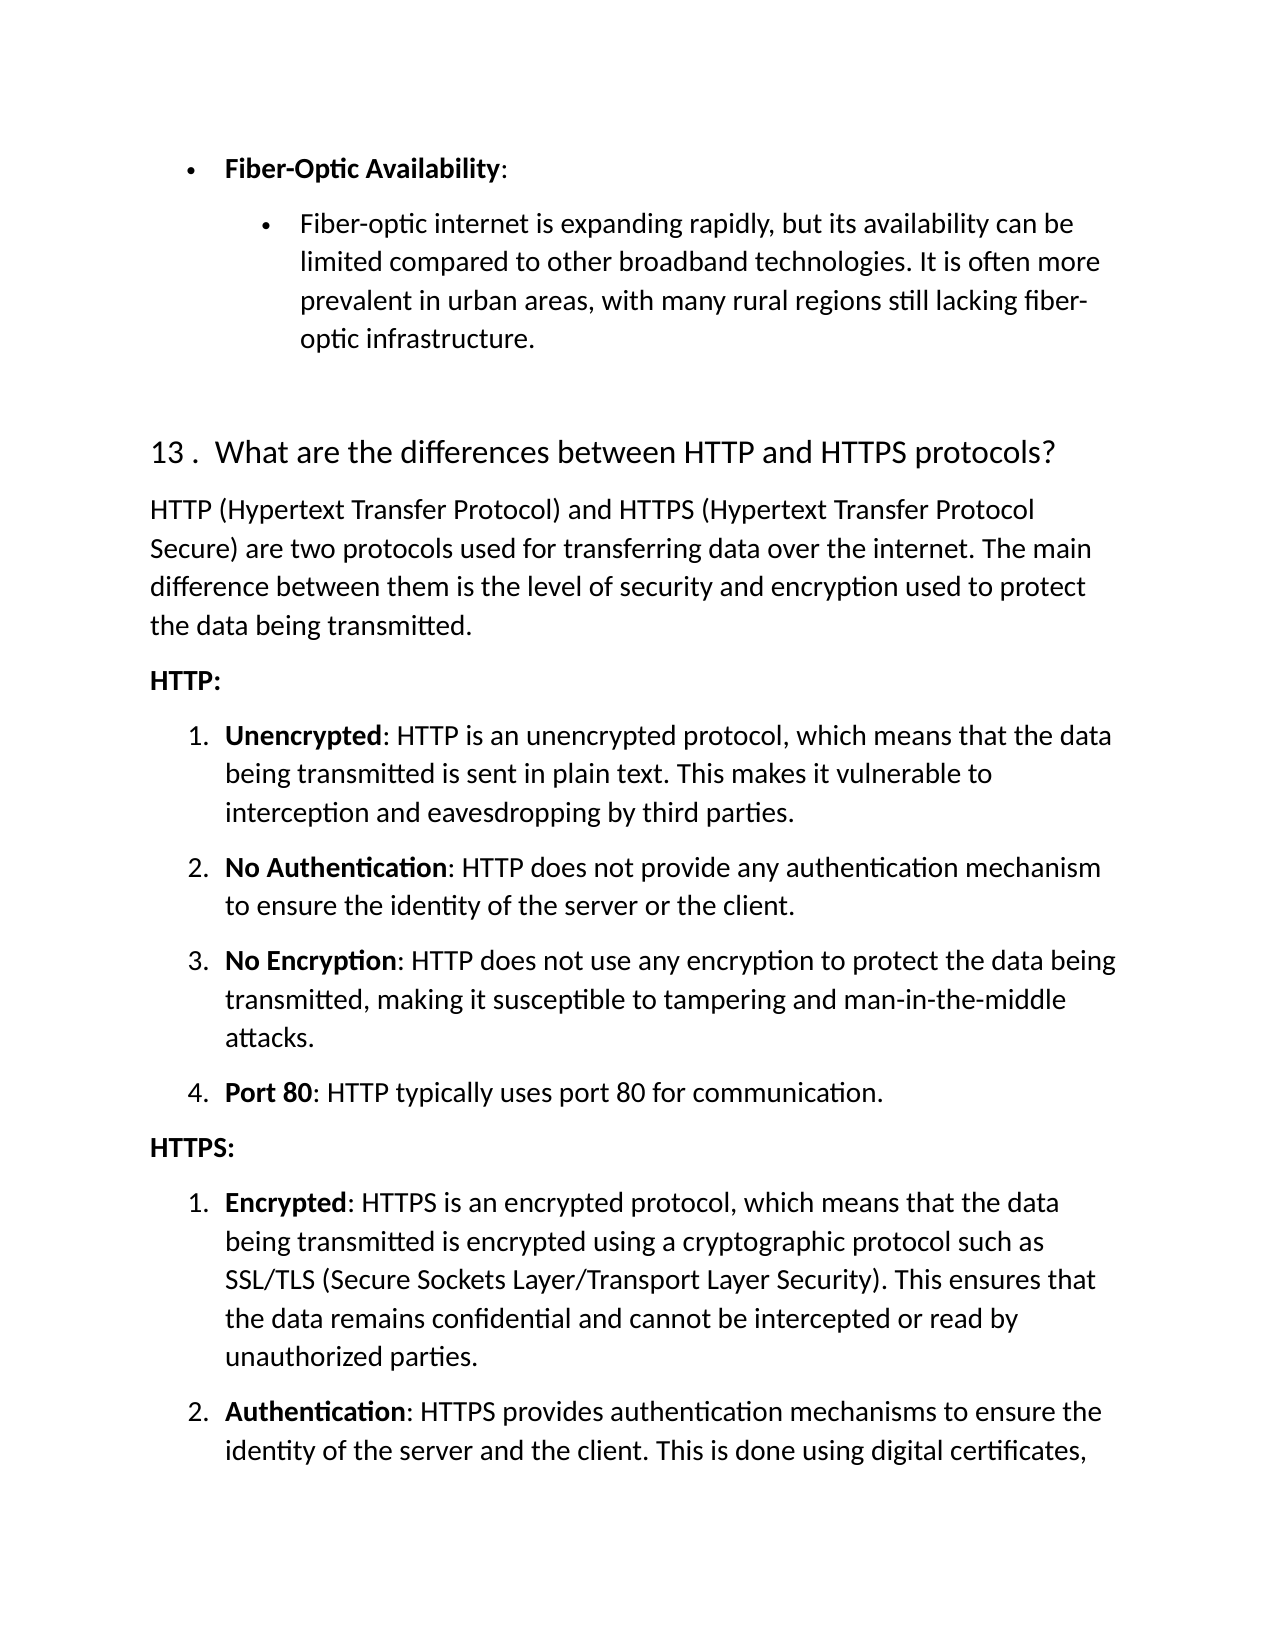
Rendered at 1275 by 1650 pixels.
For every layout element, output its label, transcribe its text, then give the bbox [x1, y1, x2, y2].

list Encrypted: HTTPS is an encrypted protocol, which means that the data being transmitted is encrypted using a cryptographic protocol such as SSL/TLS (Secure Sockets Layer/Transport Layer Security). This ensures that the data remains confidential and cannot be intercepted or read by unauthorized parties. [187, 1184, 1125, 1374]
list Fiber-Optic Availability: [187, 150, 1125, 186]
text HTTP (Hypertext Transfer Protocol) and HTTPS (Hypertext Transfer Protocol Secure) are two protocols used for transferring data over the internet. The main difference between them is the level of security and encryption used to protect the data being transmitted. [150, 491, 1125, 642]
list Unencrypted: HTTP is an unencrypted protocol, which means that the data being transmitted is sent in plain text. This makes it vulnerable to interception and eavesdropping by third parties. [187, 717, 1125, 829]
text HTTPS: [150, 1129, 1125, 1165]
list Port 80: HTTP typically uses port 80 for communication. [187, 1074, 1125, 1110]
list No Authentication: HTTP does not provide any authentication mechanism to ensure the identity of the server or the client. [187, 849, 1125, 923]
list No Encryption: HTTP does not use any encryption to protect the data being transmitted, making it susceptible to tampering and man-in-the-middle attacks. [187, 942, 1125, 1055]
text HTTP: [150, 662, 1125, 697]
list Fiber-optic internet is expanding rapidly, but its availability can be limited compared to other broadband technologies. It is often more prevalent in urban areas, with many rural regions still lacking fiber-optic infrastructure. [262, 205, 1125, 356]
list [187, 1393, 1125, 1467]
text 13 . What are the differences between HTTP and HTTPS protocols? [150, 431, 1125, 471]
